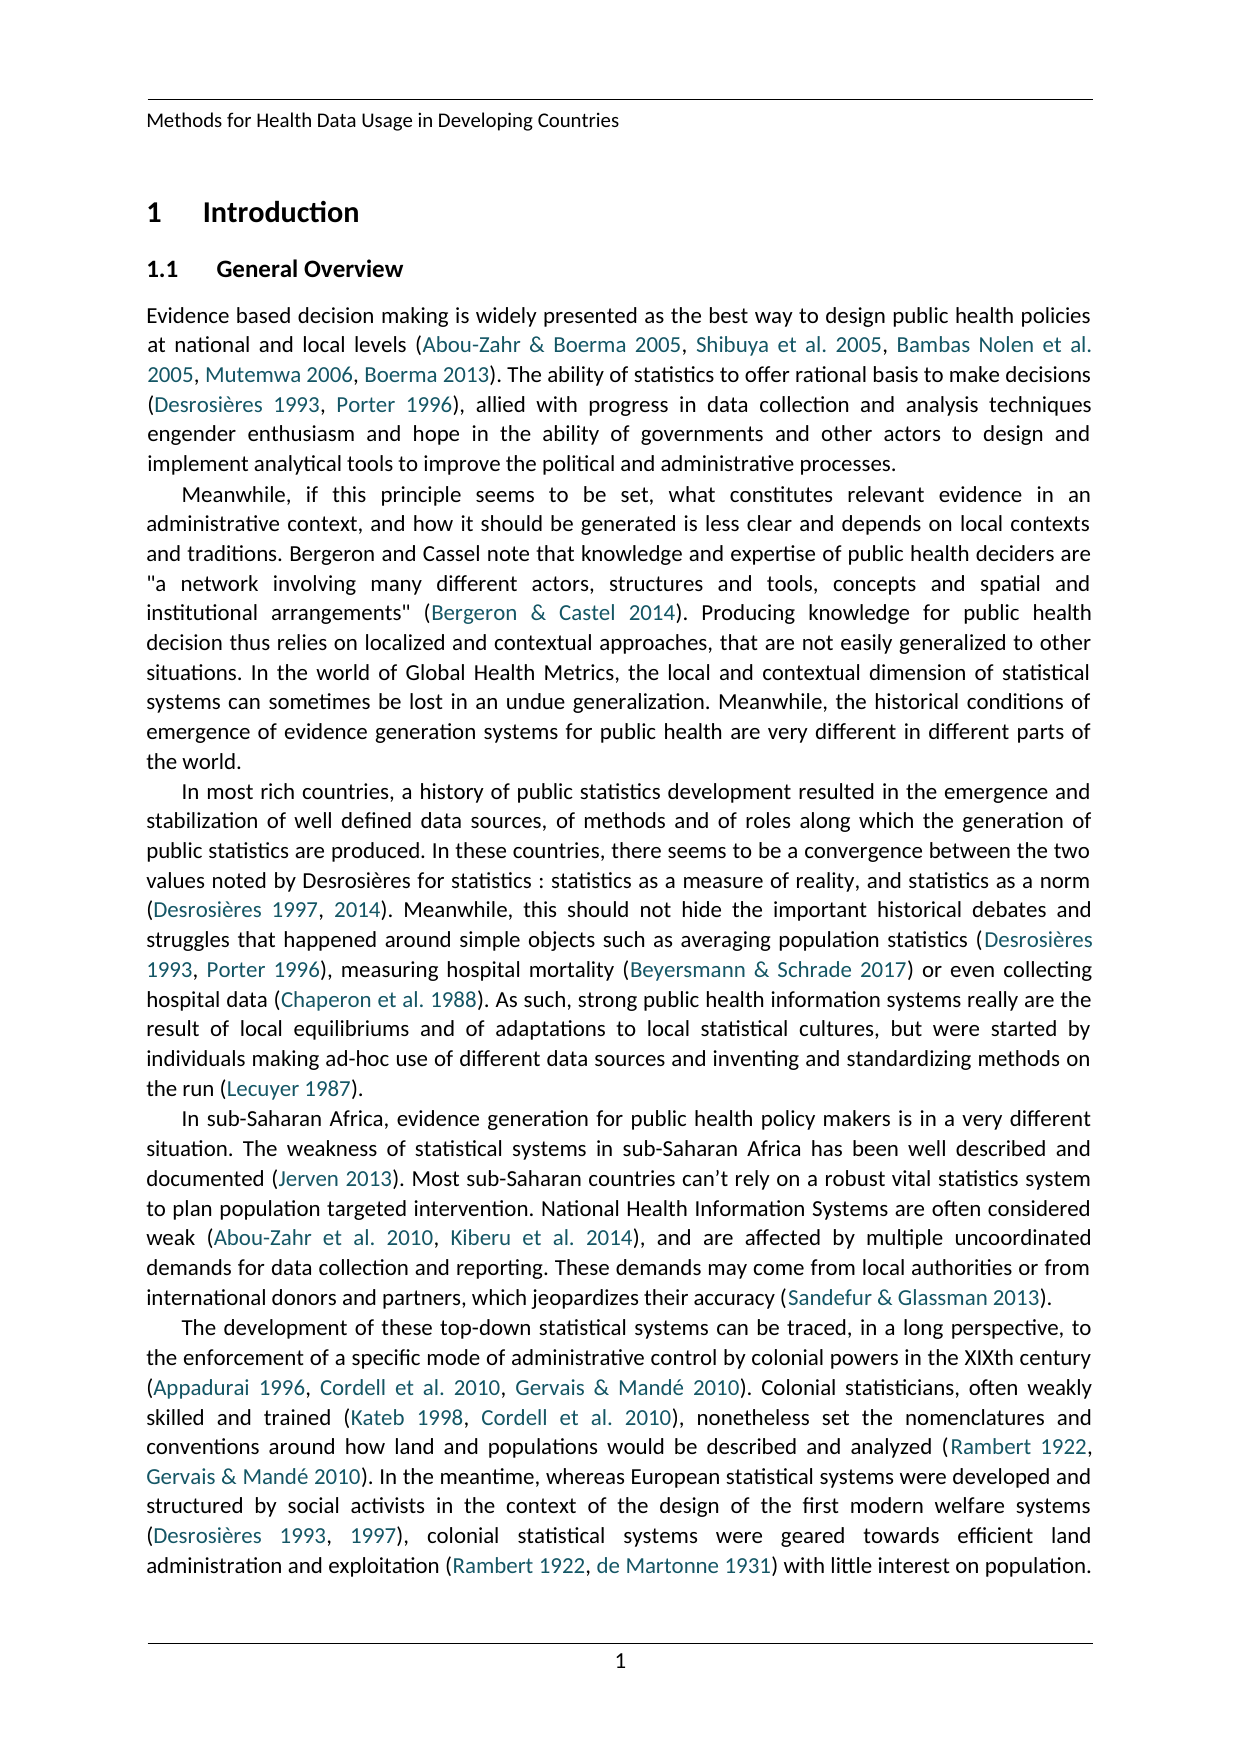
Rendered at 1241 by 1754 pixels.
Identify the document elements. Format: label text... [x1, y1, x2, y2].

subtitle 1 Introduction [146, 193, 1093, 230]
subtitle 1.1 General Overview [146, 253, 1093, 284]
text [146, 1313, 1093, 1579]
text Evidence based decision making is widely presented as the best way to design public health policies at national and local levels (Abou-Zahr & Boerma 2005, Shibuya et al. 2005, Bambas Nolen et al. 2005, Mutemwa 2006, Boerma 2013). The ability of statistics to offer rational basis to make decisions (Desrosières 1993, Porter 1996), allied with progress in data collection and analysis techniques engender enthusiasm and hope in the ability of governments and other actors to design and implement analytical tools to improve the political and administrative processes. [146, 301, 1093, 477]
text Methods for Health Data Usage in Developing Countries [146, 107, 1093, 133]
text In most rich countries, a history of public statistics development resulted in the emergence and stabilization of well defined data sources, of methods and of roles along which the generation of public statistics are produced. In these countries, there seems to be a convergence between the two values noted by Desrosières for statistics : statistics as a measure of reality, and statistics as a norm (Desrosières 1997, 2014). Meanwhile, this should not hide the important historical debates and struggles that happened around simple objects such as averaging population statistics (Desrosières 1993, Porter 1996), measuring hospital mortality (Beyersmann & Schrade 2017) or even collecting hospital data (Chaperon et al. 1988). As such, strong public health information systems really are the result of local equilibriums and of adaptations to local statistical cultures, but were started by individuals making ad-hoc use of different data sources and inventing and standardizing methods on the run (Lecuyer 1987). [146, 777, 1093, 1102]
text Meanwhile, if this principle seems to be set, what constitutes relevant evidence in an administrative context, and how it should be generated is less clear and depends on local contexts and traditions. Bergeron and Cassel note that knowledge and expertise of public health deciders are "a network involving many different actors, structures and tools, concepts and spatial and institutional arrangements" (Bergeron & Castel 2014). Producing knowledge for public health decision thus relies on localized and contextual approaches, that are not easily generalized to other situations. In the world of Global Health Metrics, the local and contextual dimension of statistical systems can sometimes be lost in an undue generalization. Meanwhile, the historical conditions of emergence of evidence generation systems for public health are very different in different parts of the world. [146, 480, 1093, 775]
text In sub-Saharan Africa, evidence generation for public health policy makers is in a very different situation. The weakness of statistical systems in sub-Saharan Africa has been well described and documented (Jerven 2013). Most sub-Saharan countries can’t rely on a robust vital statistics system to plan population targeted intervention. National Health Information Systems are often considered weak (Abou-Zahr et al. 2010, Kiberu et al. 2014), and are affected by multiple uncoordinated demands for data collection and reporting. These demands may come from local authorities or from international donors and partners, which jeopardizes their accuracy (Sandefur & Glassman 2013). [146, 1104, 1093, 1311]
